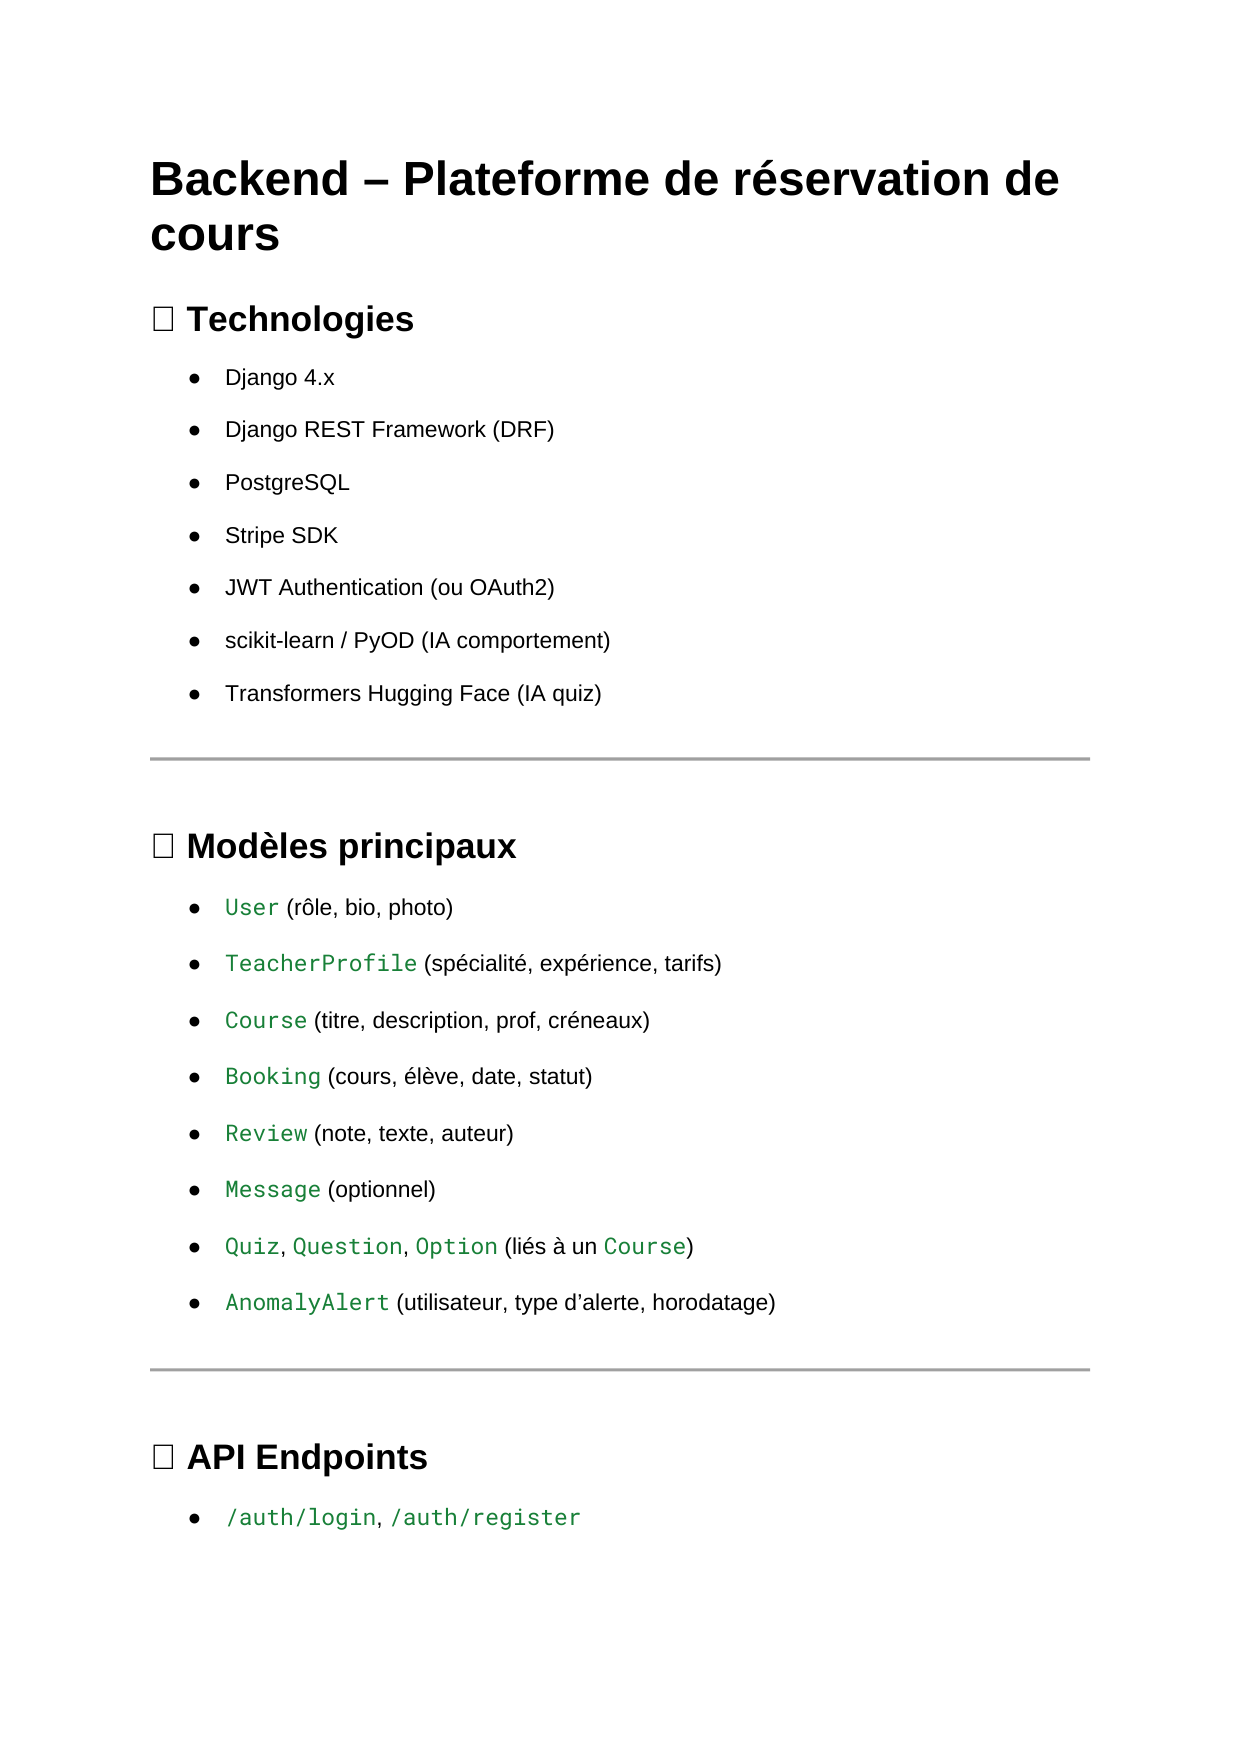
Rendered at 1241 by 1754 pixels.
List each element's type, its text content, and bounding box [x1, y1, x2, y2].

list Booking (cours, élève, date, statut) [187, 1061, 1090, 1117]
list Django REST Framework (DRF) [187, 416, 1090, 469]
subtitle 🚀 API Endpoints [150, 1436, 1090, 1477]
list User (rôle, bio, photo) [187, 891, 1090, 947]
list Transformers Hugging Face (IA quiz) [187, 680, 1090, 732]
list Quiz, Question, Option (liés à un Course) [187, 1230, 1090, 1287]
list Stripe SDK [187, 522, 1090, 574]
list Course (titre, description, prof, créneaux) [187, 1004, 1090, 1061]
list TeacherProfile (spécialité, expérience, tarifs) [187, 947, 1090, 1004]
list /auth/login, /auth/register [187, 1502, 1090, 1558]
list AnomalyAlert (utilisateur, type d’alerte, horodatage) [187, 1287, 1090, 1343]
subtitle Backend – Plateforme de réservation de cours [150, 150, 1090, 260]
list PostgreSQL [187, 469, 1090, 522]
subtitle 📆 Modèles principaux [150, 825, 1090, 866]
list Django 4.x [187, 363, 1090, 416]
list Message (optionnel) [187, 1174, 1090, 1230]
subtitle 🔧 Technologies [150, 298, 1090, 338]
list Review (note, texte, auteur) [187, 1117, 1090, 1174]
list scikit-learn / PyOD (IA comportement) [187, 627, 1090, 680]
list JWT Authentication (ou OAuth2) [187, 574, 1090, 627]
